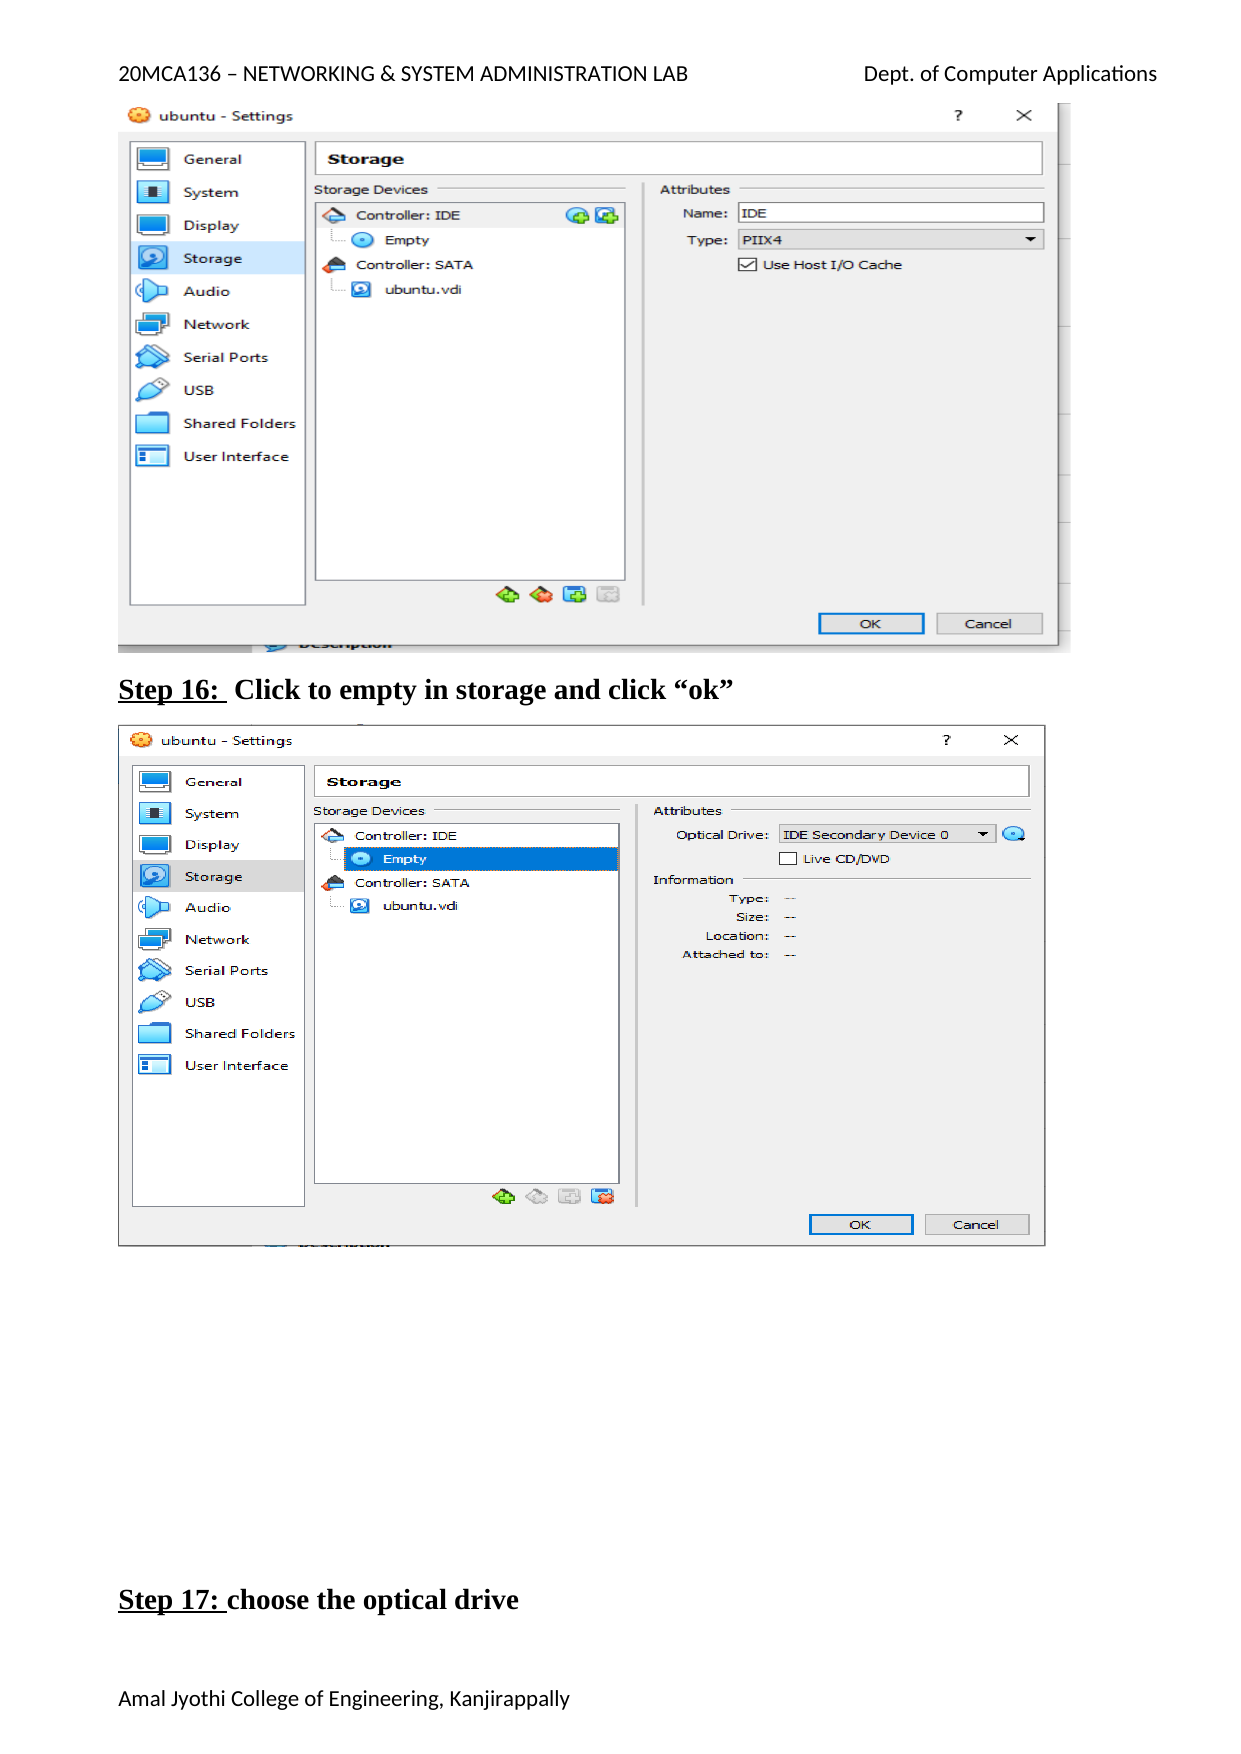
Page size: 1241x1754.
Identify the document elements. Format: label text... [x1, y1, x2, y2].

text Step 16: Click to empty in storage and click “ok” [118, 672, 1167, 705]
text Step 17: choose the optical drive [118, 1582, 1167, 1616]
picture [118, 724, 1046, 1247]
picture [118, 103, 1071, 653]
